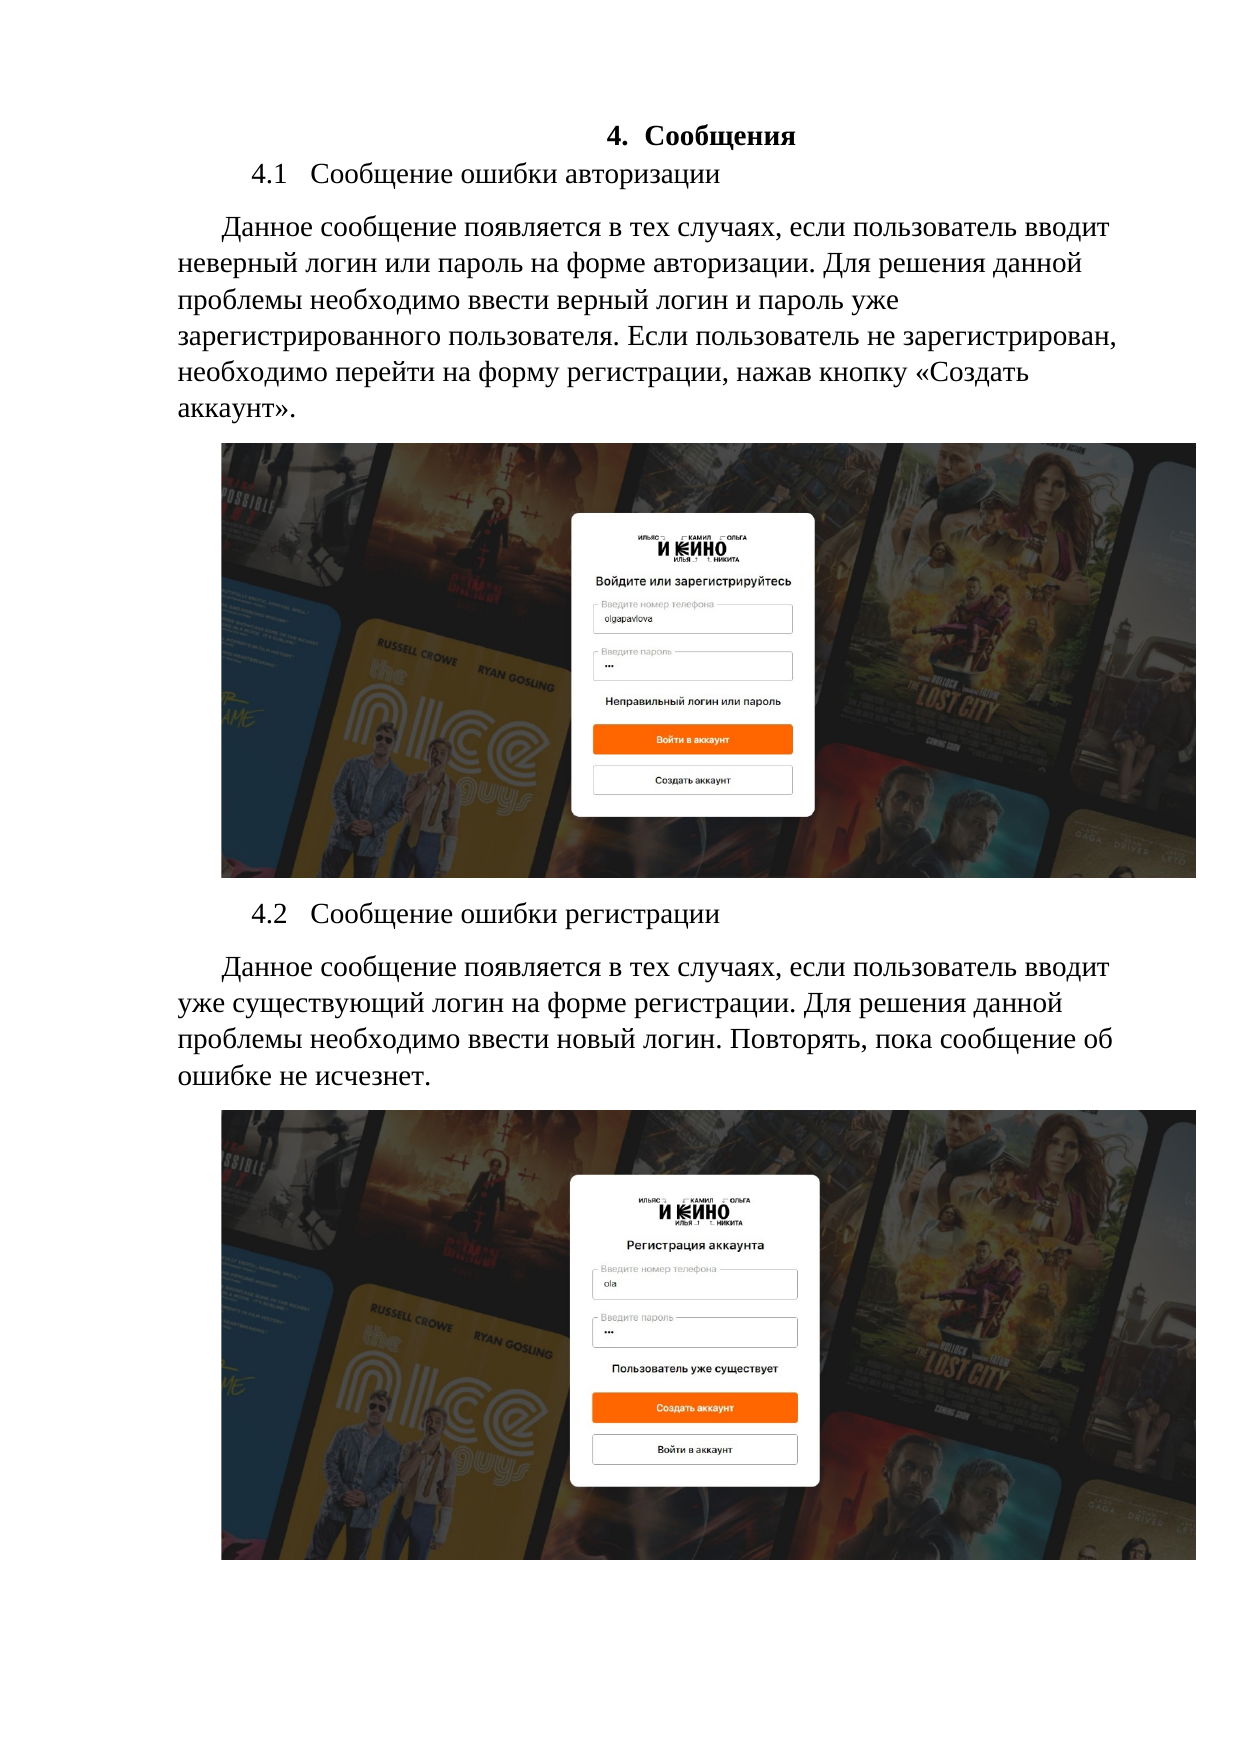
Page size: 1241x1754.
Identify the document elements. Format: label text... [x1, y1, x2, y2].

subtitle Сообщения [251, 118, 1152, 152]
list Сообщение ошибки авторизации [251, 157, 1152, 190]
text Данное сообщение появляется в тех случаях, если пользователь вводит уже существующий логин на форме регистрации. Для решения данной проблемы необходимо ввести новый логин. Повторять, пока сообщение об ошибке не исчезнет. [177, 949, 1152, 1091]
list Сообщение ошибки регистрации [251, 896, 1152, 930]
text Данное сообщение появляется в тех случаях, если пользователь вводит неверный логин или пароль на форме авторизации. Для решения данной проблемы необходимо ввести верный логин и пароль уже зарегистрированного пользователя. Если пользователь не зарегистрирован, необходимо перейти на форму регистрации, нажав кнопку «Создать аккаунт». [177, 209, 1152, 424]
picture [221, 443, 1196, 878]
picture [221, 1110, 1196, 1560]
